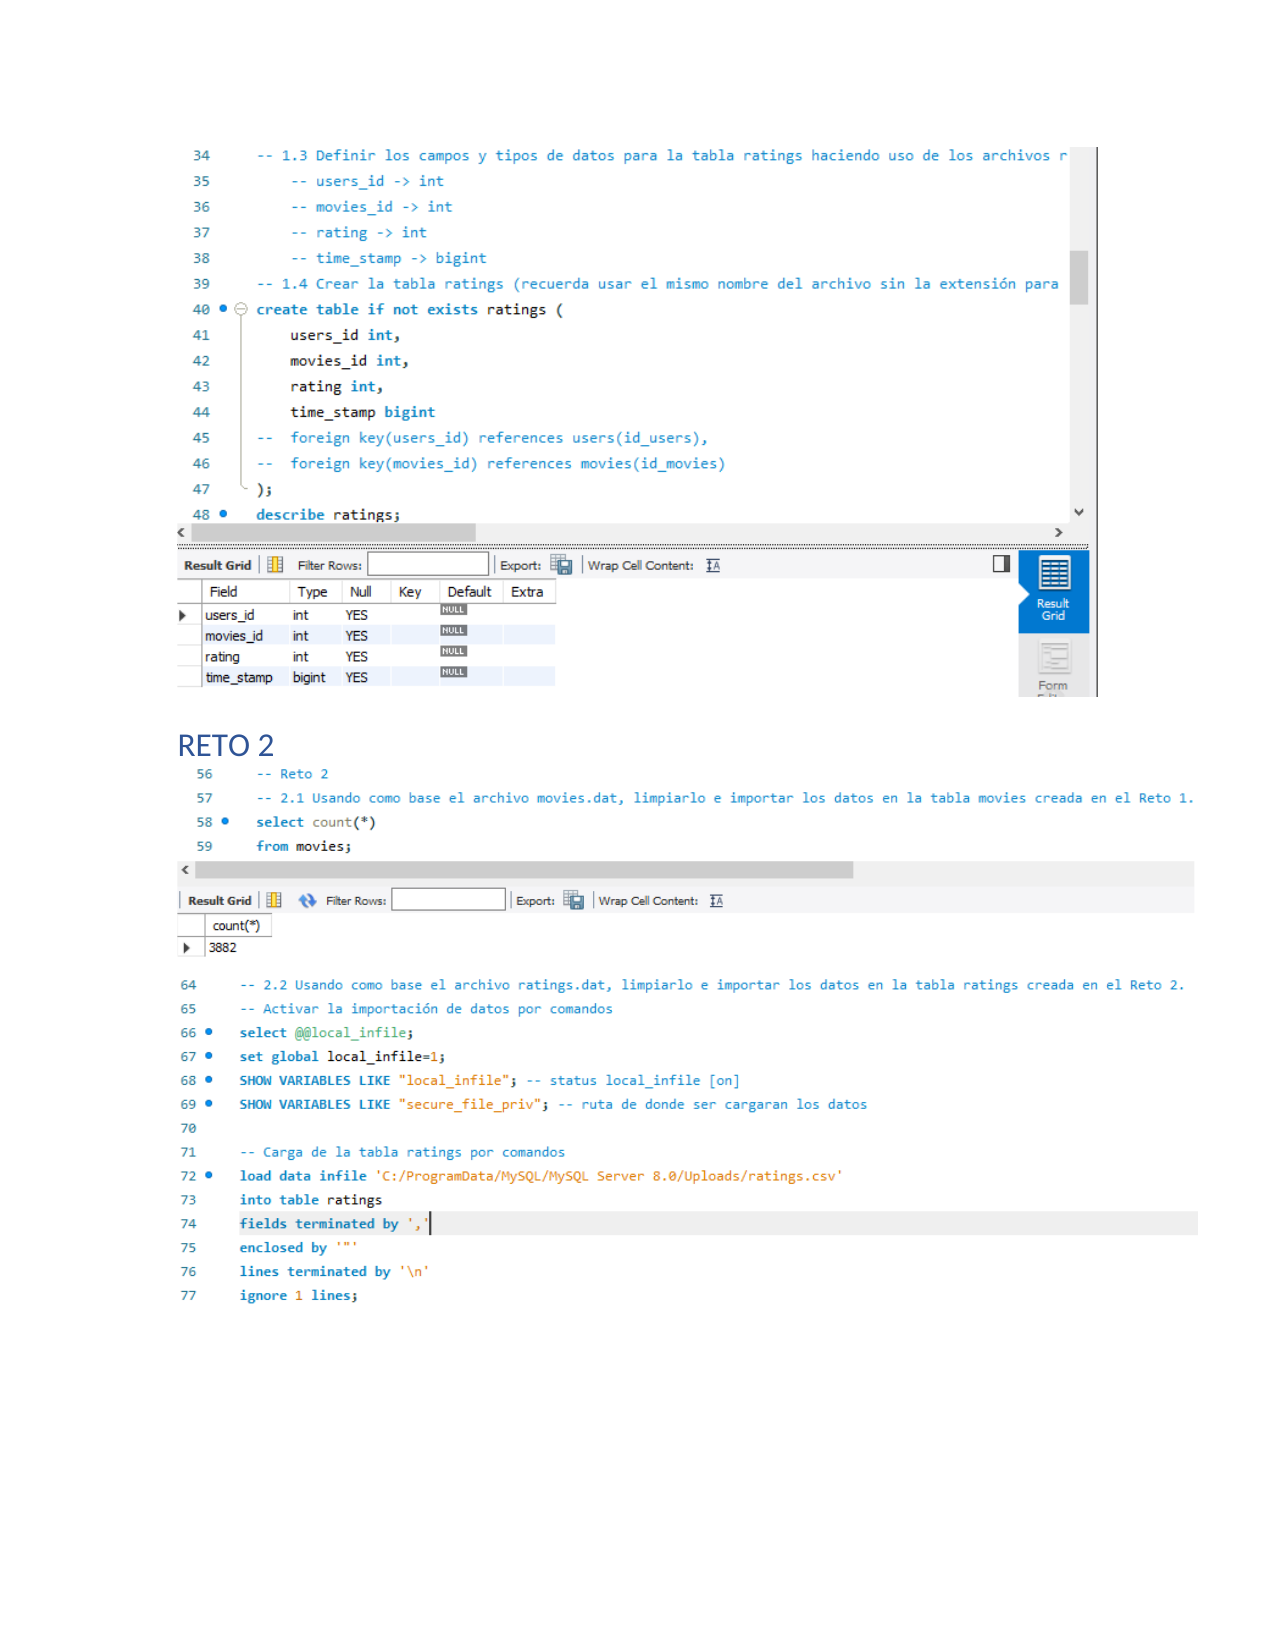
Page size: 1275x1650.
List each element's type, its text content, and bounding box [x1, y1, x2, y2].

picture [177, 147, 1098, 697]
picture [177, 767, 1195, 959]
subtitle RETO 2 [177, 723, 1098, 764]
picture [177, 977, 1198, 1308]
